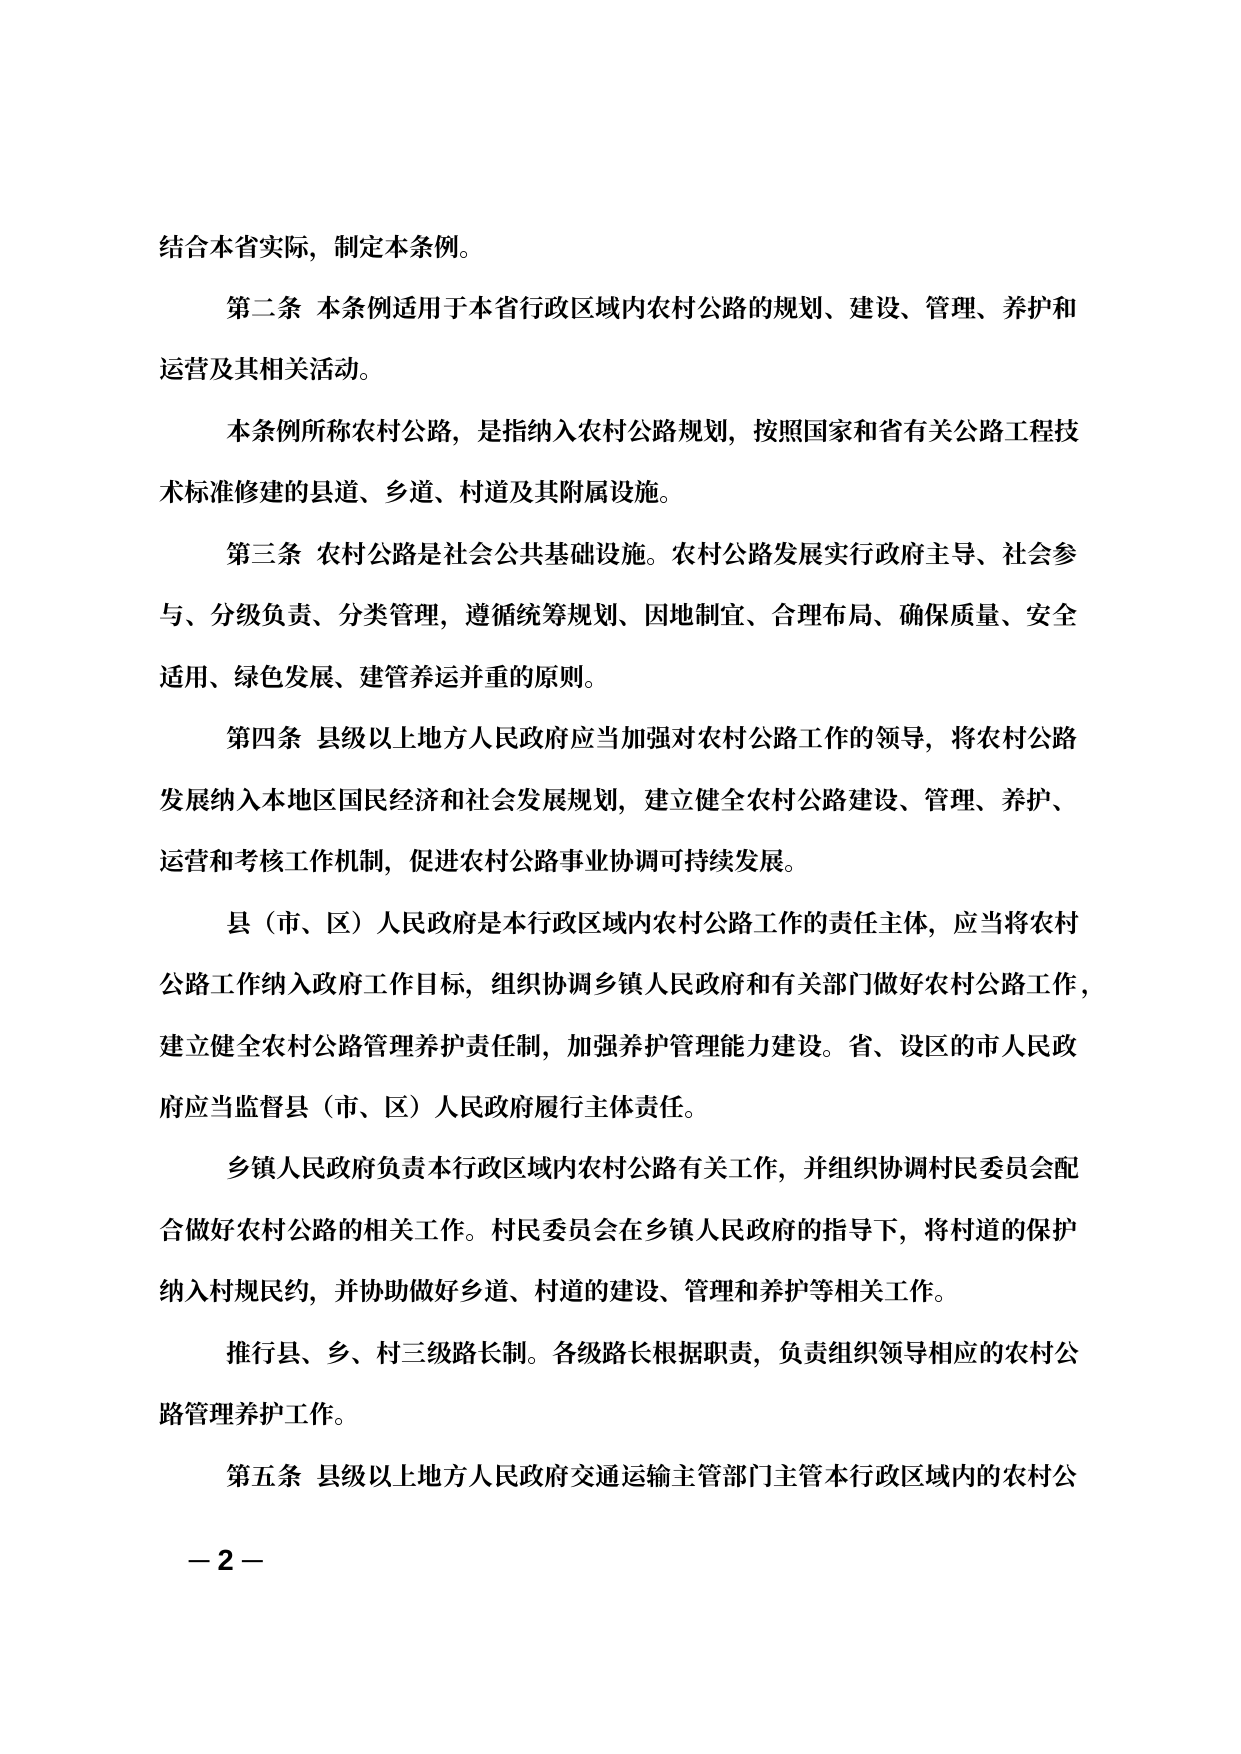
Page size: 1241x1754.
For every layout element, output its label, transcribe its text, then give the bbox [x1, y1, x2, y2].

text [159, 1436, 1081, 1497]
text 第二条 本条例适用于本省行政区域内农村公路的规划、建设、管理、养护和运营及其相关活动。 [159, 268, 1081, 391]
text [159, 207, 1081, 268]
text 本条例所称农村公路，是指纳入农村公路规划，按照国家和省有关公路工程技术标准修建的县道、乡道、村道及其附属设施。 [159, 391, 1081, 514]
text 推行县、乡、村三级路长制。各级路长根据职责，负责组织领导相应的农村公路管理养护工作。 [159, 1313, 1081, 1436]
text 乡镇人民政府负责本行政区域内农村公路有关工作，并组织协调村民委员会配合做好农村公路的相关工作。村民委员会在乡镇人民政府的指导下，将村道的保护纳入村规民约，并协助做好乡道、村道的建设、管理和养护等相关工作。 [159, 1129, 1081, 1313]
text 县（市、区）人民政府是本行政区域内农村公路工作的责任主体，应当将农村公路工作纳入政府工作目标，组织协调乡镇人民政府和有关部门做好农村公路工作，建立健全农村公路管理养护责任制，加强养护管理能力建设。省、设区的市人民政府应当监督县（市、区）人民政府履行主体责任。 [159, 883, 1081, 1129]
text 第三条 农村公路是社会公共基础设施。农村公路发展实行政府主导、社会参与、分级负责、分类管理，遵循统筹规划、因地制宜、合理布局、确保质量、安全适用、绿色发展、建管养运并重的原则。 [159, 514, 1081, 698]
text 第四条 县级以上地方人民政府应当加强对农村公路工作的领导，将农村公路发展纳入本地区国民经济和社会发展规划，建立健全农村公路建设、管理、养护、运营和考核工作机制，促进农村公路事业协调可持续发展。 [159, 698, 1081, 883]
